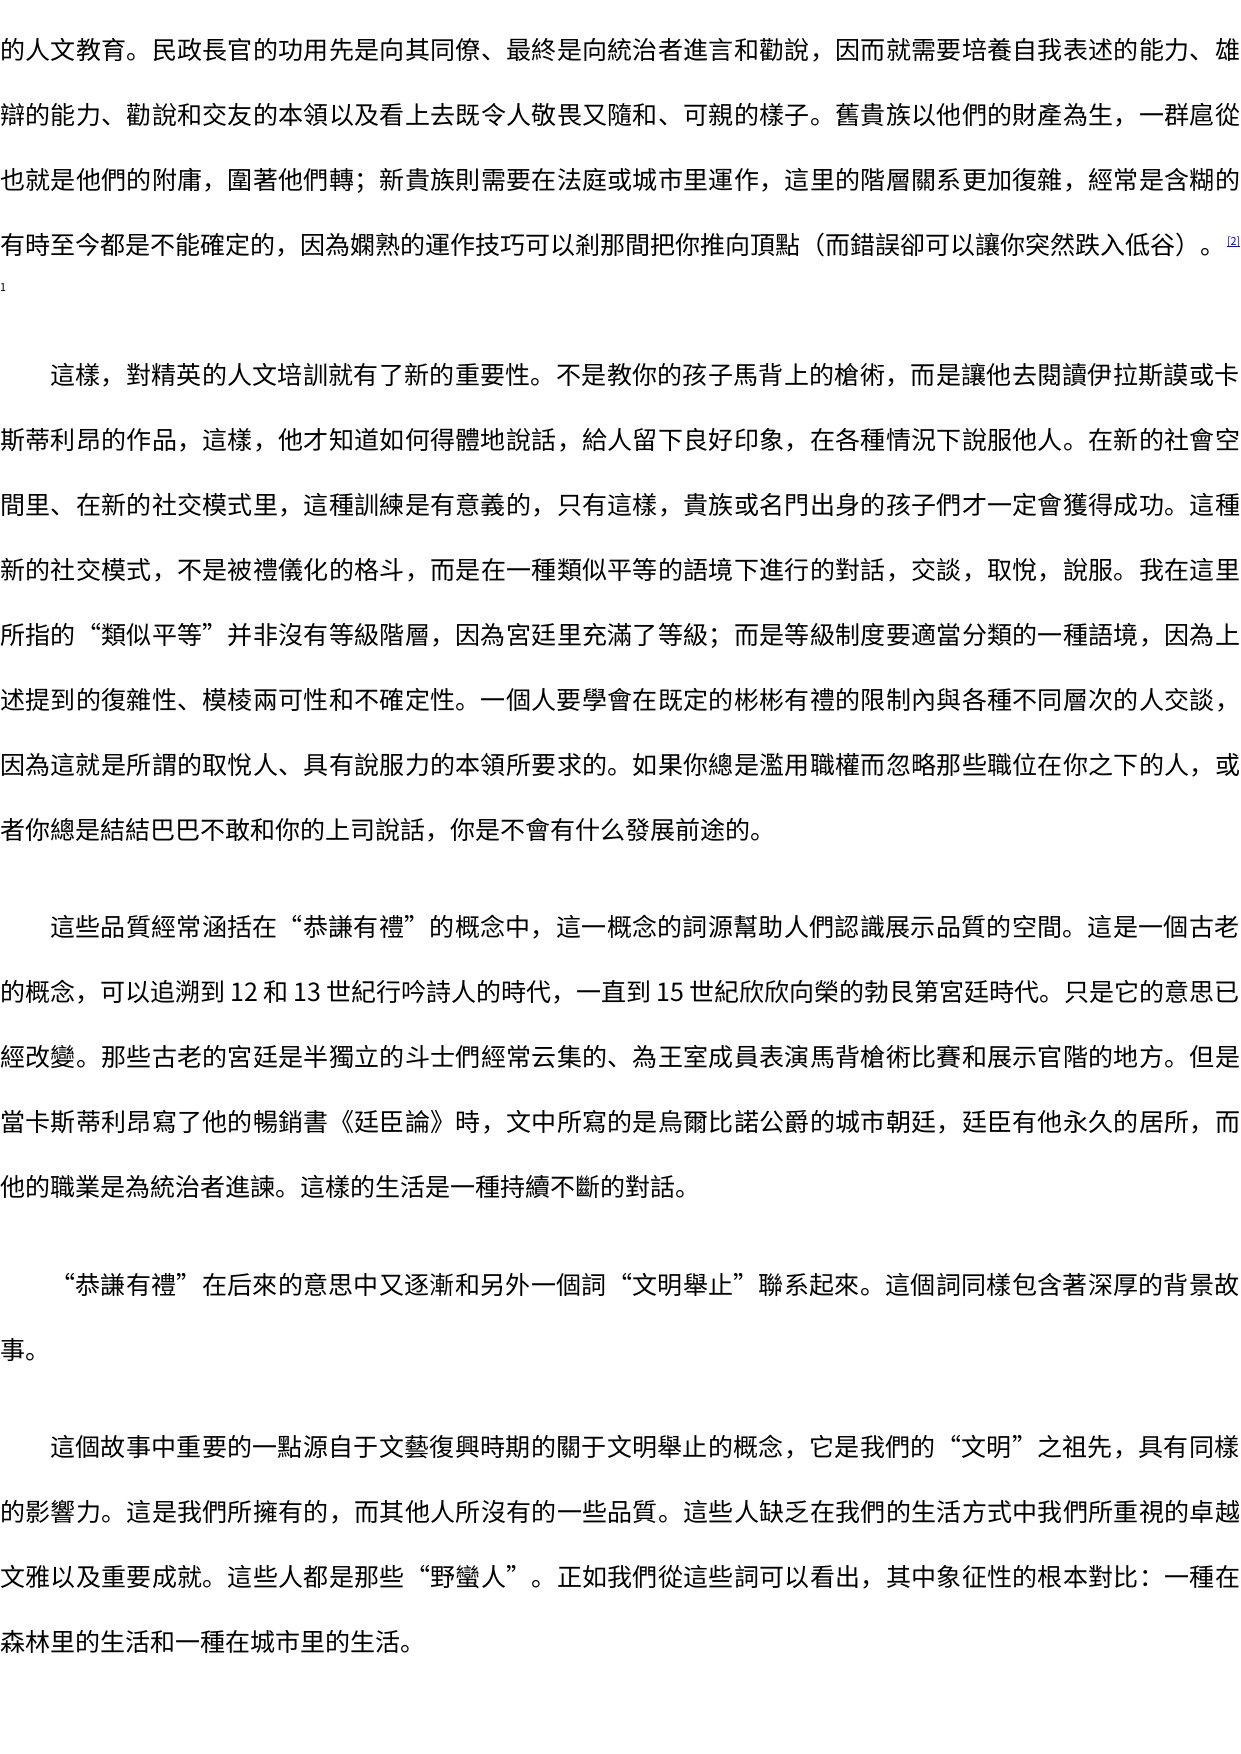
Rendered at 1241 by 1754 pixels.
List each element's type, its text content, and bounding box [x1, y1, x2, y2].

text 這樣，對精英的人文培訓就有了新的重要性。不是教你的孩子馬背上的槍術，而是讓他去閱讀伊拉斯謨或卡斯蒂利昂的作品，這樣，他才知道如何得體地說話，給人留下良好印象，在各種情況下說服他人。在新的社會空間里、在新的社交模式里，這種訓練是有意義的，只有這樣，貴族或名門出身的孩子們才一定會獲得成功。這種新的社交模式，不是被禮儀化的格斗，而是在一種類似平等的語境下進行的對話，交談，取悅，說服。我在這里所指的“類似平等”并非沒有等級階層，因為宮廷里充滿了等級；而是等級制度要適當分類的一種語境，因為上述提到的復雜性、模棱兩可性和不確定性。一個人要學會在既定的彬彬有禮的限制內與各種不同層次的人交談，因為這就是所謂的取悅人、具有說服力的本領所要求的。如果你總是濫用職權而忽略那些職位在你之下的人，或者你總是結結巴巴不敢和你的上司說話，你是不會有什么發展前途的。 [0, 341, 1240, 861]
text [0, 16, 1240, 308]
text “恭謙有禮”在后來的意思中又逐漸和另外一個詞“文明舉止”聯系起來。這個詞同樣包含著深厚的背景故事。 [0, 1251, 1240, 1381]
text 這些品質經常涵括在“恭謙有禮”的概念中，這一概念的詞源幫助人們認識展示品質的空間。這是一個古老的概念，可以追溯到12和13世紀行吟詩人的時代，一直到15世紀欣欣向榮的勃艮第宮廷時代。只是它的意思已經改變。那些古老的宮廷是半獨立的斗士們經常云集的、為王室成員表演馬背槍術比賽和展示官階的地方。但是，當卡斯蒂利昂寫了他的暢銷書《廷臣論》時，文中所寫的是烏爾比諾公爵的城市朝廷，廷臣有他永久的居所，而他的職業是為統治者進諫。這樣的生活是一種持續不斷的對話。 [0, 893, 1240, 1218]
text 這個故事中重要的一點源自于文藝復興時期的關于文明舉止的概念，它是我們的“文明”之祖先，具有同樣的影響力。這是我們所擁有的，而其他人所沒有的一些品質。這些人缺乏在我們的生活方式中我們所重視的卓越、文雅以及重要成就。這些人都是那些“野蠻人”。正如我們從這些詞可以看出，其中象征性的根本對比：一種在森林里的生活和一種在城市里的生活。 [0, 1413, 1240, 1673]
